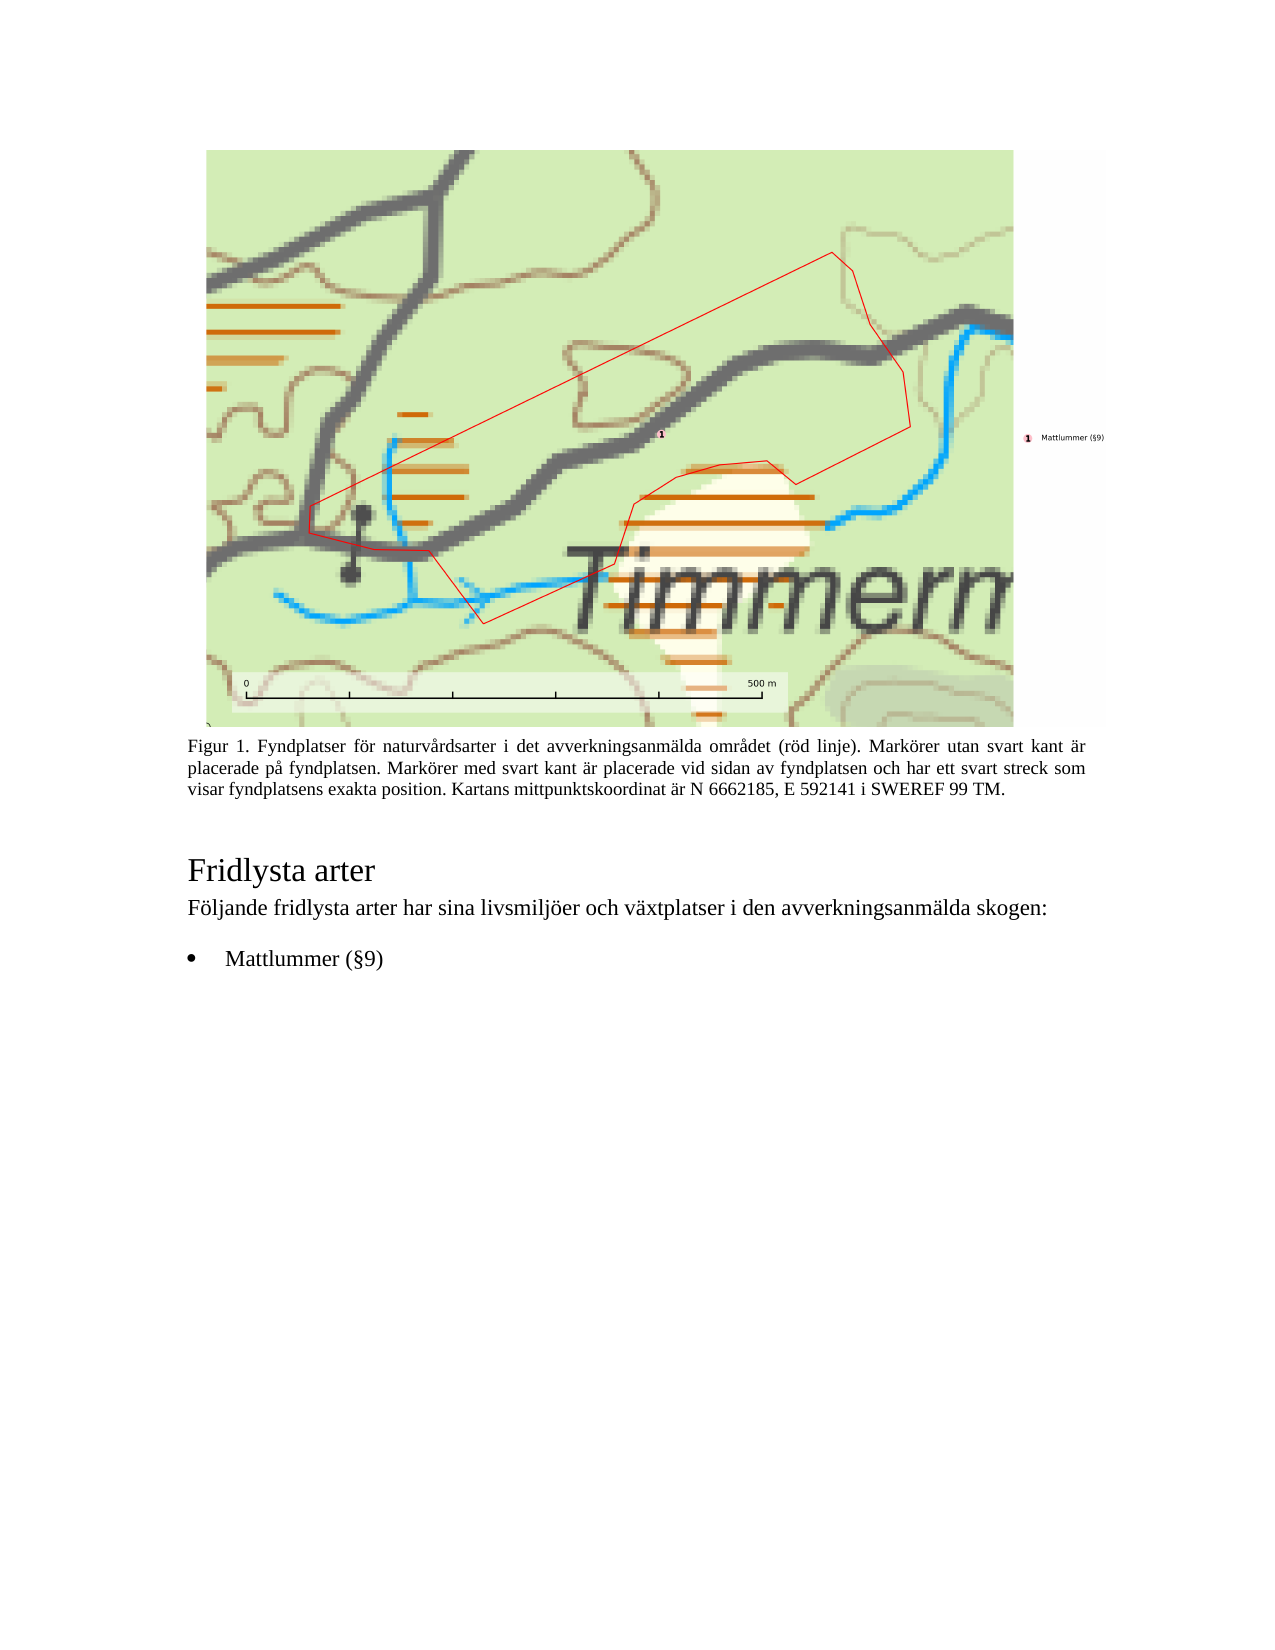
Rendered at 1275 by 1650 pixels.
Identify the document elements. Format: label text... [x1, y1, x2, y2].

text Figur 1. Fyndplatser för naturvårdsarter i det avverkningsanmälda området (röd linje). Markörer utan svart kant är placerade på fyndplatsen. Markörer med svart kant är placerade vid sidan av fyndplatsen och har ett svart streck som visar fyndplatsens exakta position. Kartans mittpunktskoordinat är N 6662185, E 592141 i SWEREF 99 TM. [187, 735, 1087, 800]
text Följande fridlysta arter har sina livsmiljöer och växtplatser i den avverkningsanmälda skogen: [187, 894, 1087, 920]
list Mattlummer (§9) [187, 945, 1087, 971]
picture [206, 150, 1107, 727]
subtitle Fridlysta arter [187, 850, 1087, 888]
